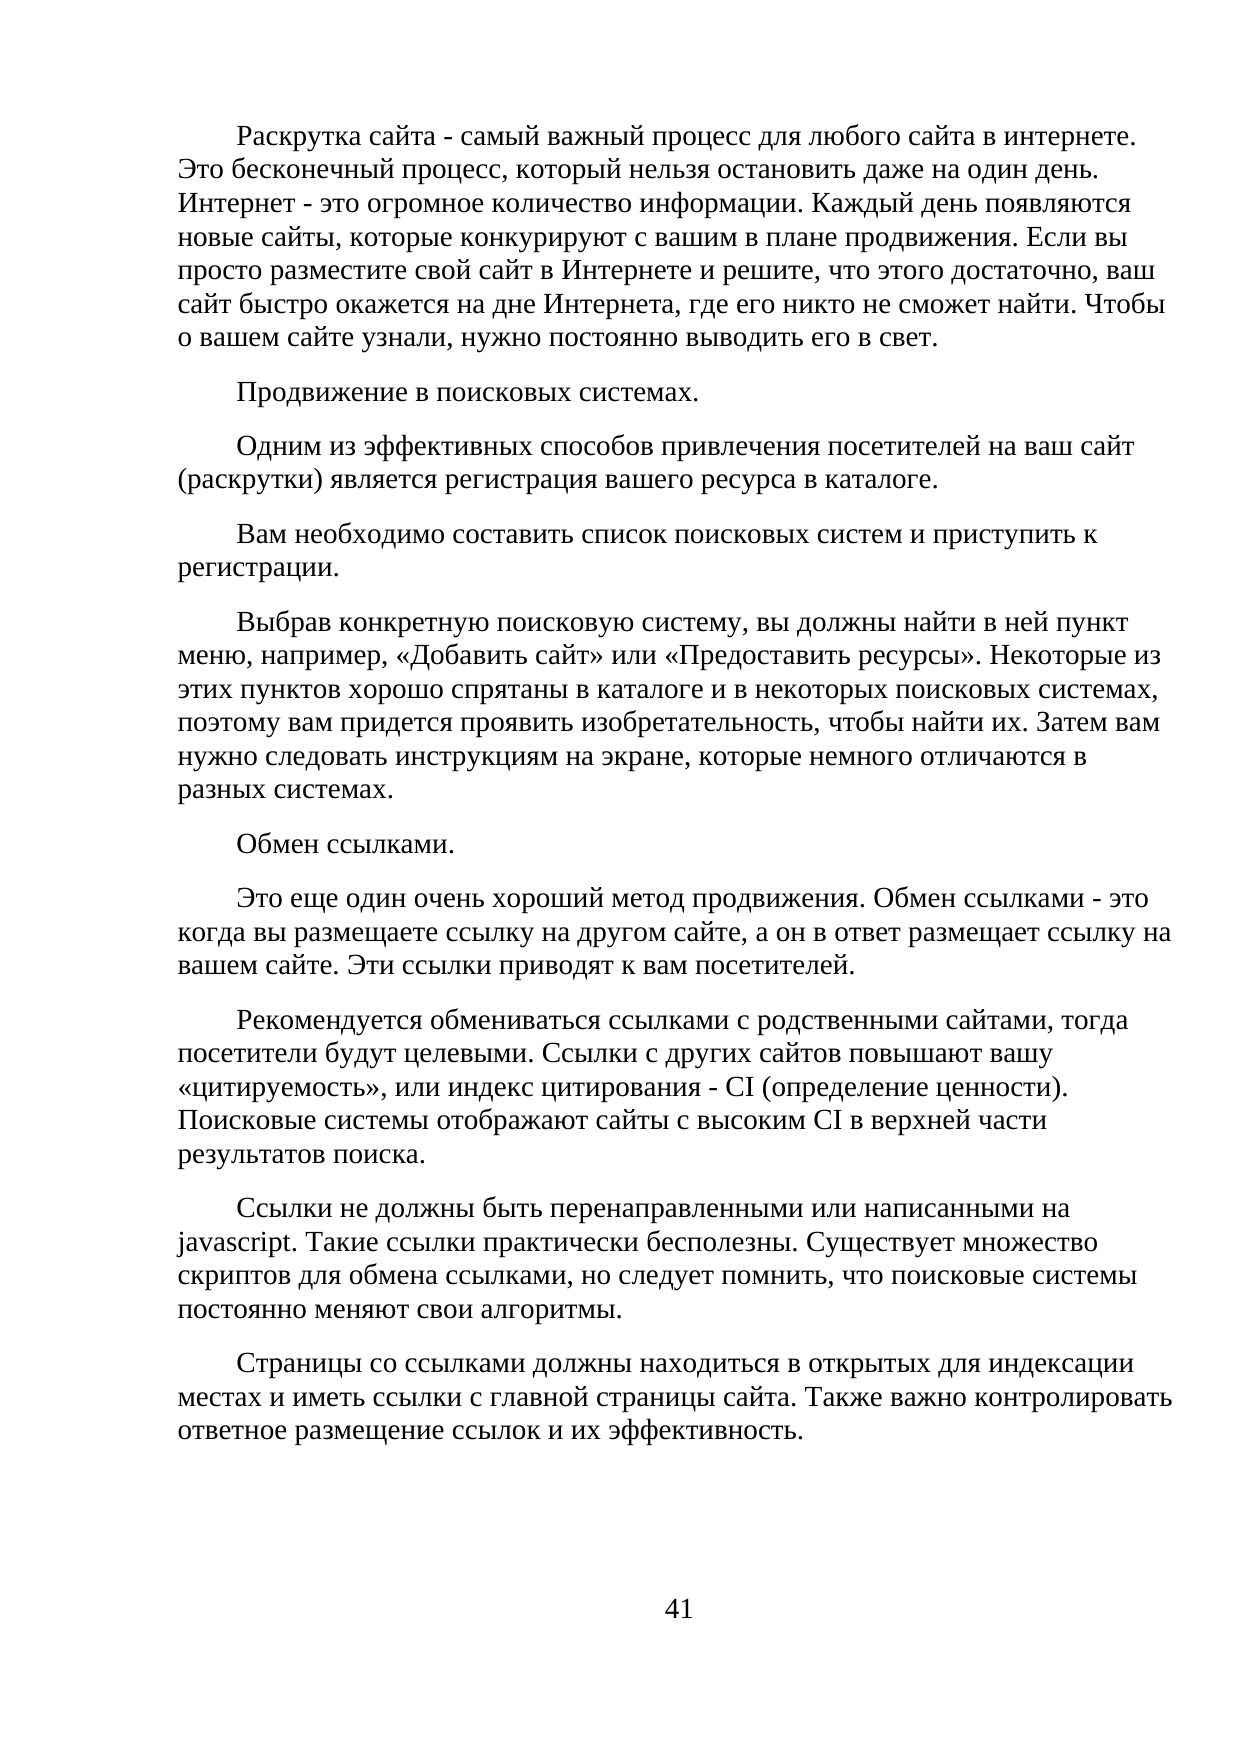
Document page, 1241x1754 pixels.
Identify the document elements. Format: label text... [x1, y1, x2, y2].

text Выбрав конкретную поисковую систему, вы должны найти в ней пункт меню, например, «Добавить сайт» или «Предоставить ресурсы». Некоторые из этих пунктов хорошо спрятаны в каталоге и в некоторых поисковых системах, поэтому вам придется проявить изобретательность, чтобы найти их. Затем вам нужно следовать инструкциям на экране, которые немного отличаются в разных системах. [177, 604, 1181, 805]
text Одним из эффективных способов привлечения посетителей на ваш сайт (раскрутки) является регистрация вашего ресурса в каталоге. [177, 428, 1181, 495]
text Раскрутка сайта - самый важный процесс для любого сайта в интернете. Это бесконечный процесс, который нельзя остановить даже на один день. Интернет - это огромное количество информации. Каждый день появляются новые сайты, которые конкурируют с вашим в плане продвижения. Если вы просто разместите свой сайт в Интернете и решите, что этого достаточно, ваш сайт быстро окажется на дне Интернета, где его никто не сможет найти. Чтобы о вашем сайте узнали, нужно постоянно выводить его в свет. [177, 118, 1181, 353]
text Вам необходимо составить список поисковых систем и приступить к регистрации. [177, 516, 1181, 583]
text Обмен ссылками. [177, 826, 1181, 859]
text Страницы со ссылками должны находиться в открытых для индексации местах и иметь ссылки с главной страницы сайта. Также важно контролировать ответное размещение ссылок и их эффективность. [177, 1345, 1181, 1446]
text Продвижение в поисковых системах. [177, 374, 1181, 407]
text Рекомендуется обмениваться ссылками с родственными сайтами, тогда посетители будут целевыми. Ссылки с других сайтов повышают вашу «цитируемость», или индекс цитирования - CI (определение ценности). Поисковые системы отображают сайты с высоким CI в верхней части результатов поиска. [177, 1002, 1181, 1169]
text Это еще один очень хороший метод продвижения. Обмен ссылками - это когда вы размещаете ссылку на другом сайте, а он в ответ размещает ссылку на вашем сайте. Эти ссылки приводят к вам посетителей. [177, 880, 1181, 981]
text Ссылки не должны быть перенаправленными или написанными на javascript. Такие ссылки практически бесполезны. Существует множество скриптов для обмена ссылками, но следует помнить, что поисковые системы постоянно меняют свои алгоритмы. [177, 1190, 1181, 1324]
